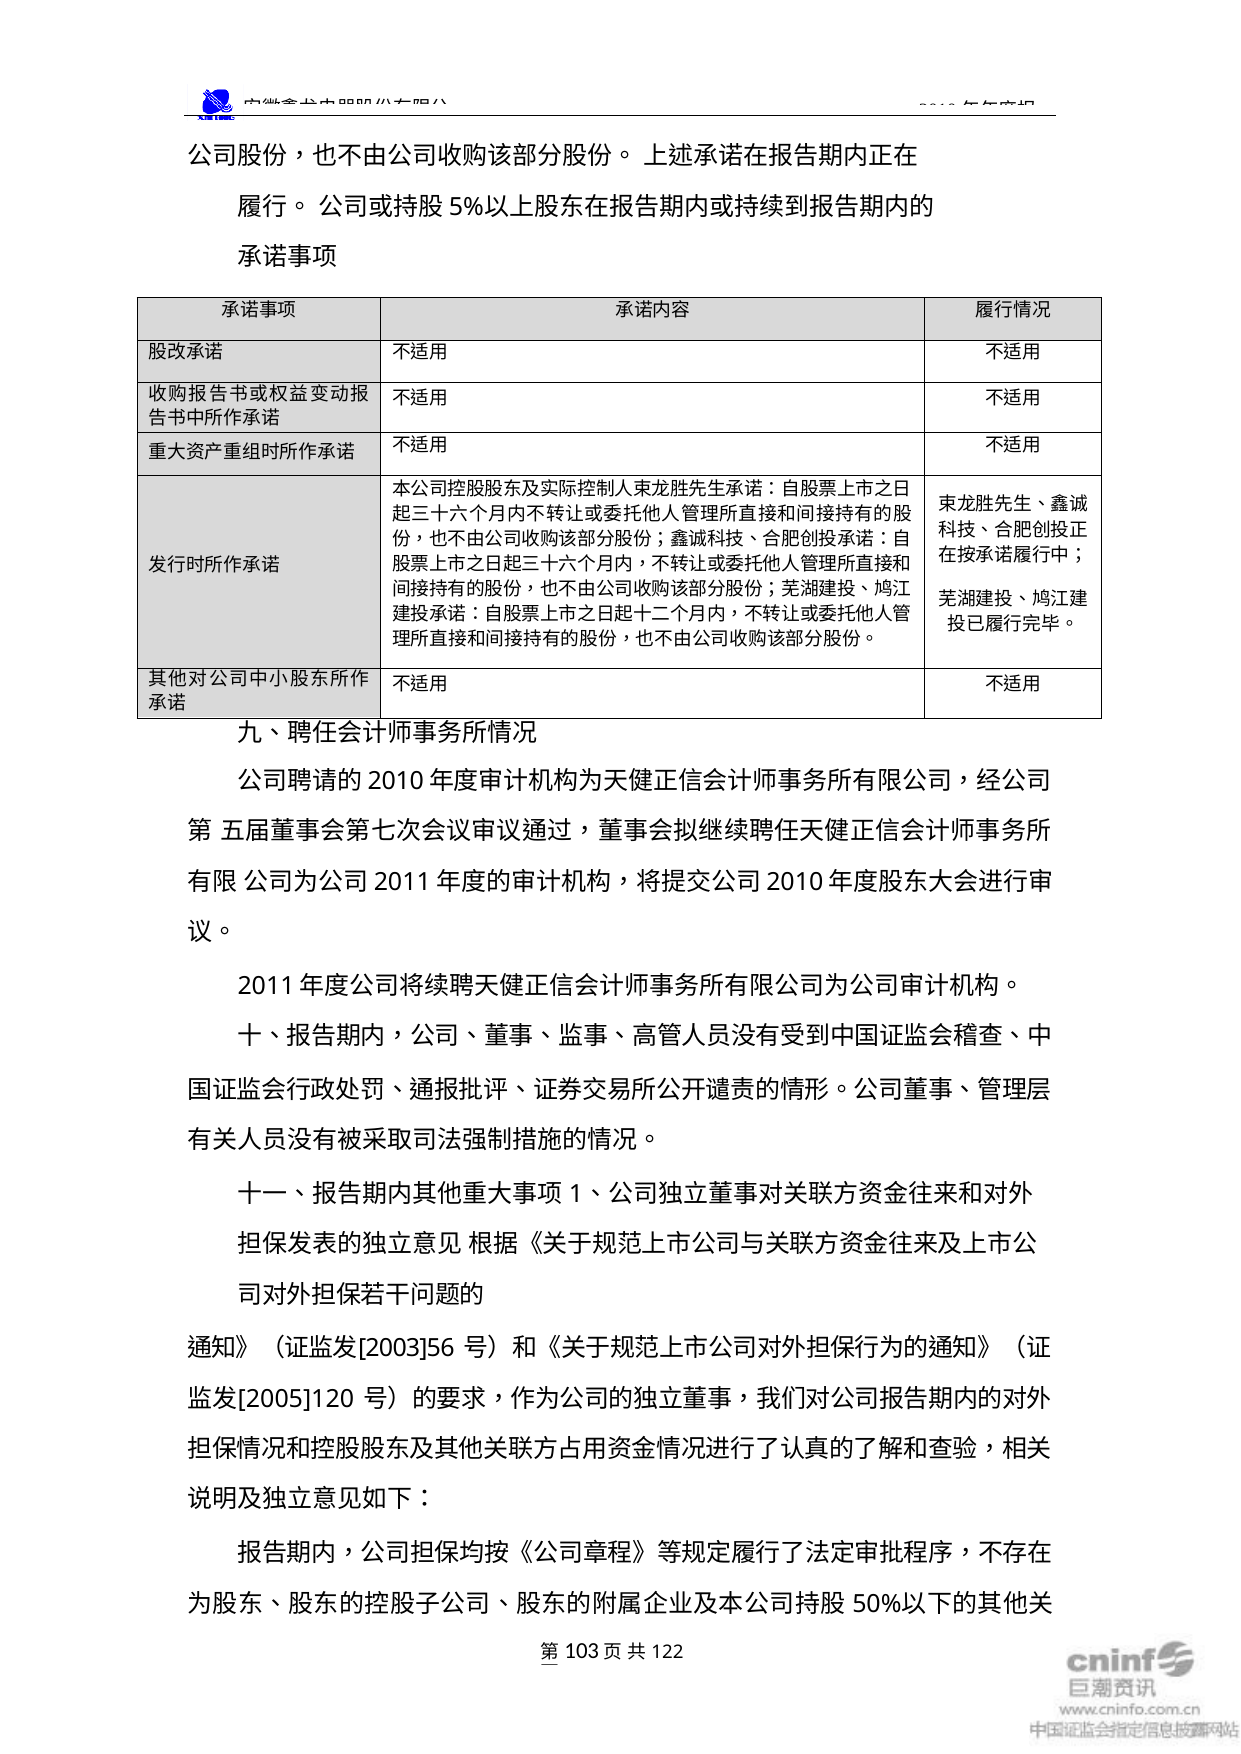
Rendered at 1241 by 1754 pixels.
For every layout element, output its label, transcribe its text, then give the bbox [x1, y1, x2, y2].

picture [1029, 1633, 1241, 1754]
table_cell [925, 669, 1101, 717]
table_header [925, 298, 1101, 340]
text 2011年度公司将续聘天健正信会计师事务所有限公司为公司审计机构。 十、报告期内，公司、董事、监事、高管人员没有受到中国证监会稽查、中 [237, 968, 1054, 1052]
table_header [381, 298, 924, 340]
text 十一、报告期内其他重大事项 1、公司独立董事对关联方资金往来和对外担保发表的独立意见 根据《关于规范上市公司与关联方资金往来及上市公司对外担保若干问题的 [237, 1176, 1054, 1310]
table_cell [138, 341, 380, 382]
text 公司股份，也不由公司收购该部分股份。 上述承诺在报告期内正在履行。 公司或持股5%以上股东在报告期内或持续到报告期内的承诺事项 [187, 138, 939, 273]
text 九、聘任会计师事务所情况 [237, 719, 939, 747]
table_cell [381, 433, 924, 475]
picture [187, 116, 244, 121]
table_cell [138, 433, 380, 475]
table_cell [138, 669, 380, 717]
picture [187, 84, 244, 115]
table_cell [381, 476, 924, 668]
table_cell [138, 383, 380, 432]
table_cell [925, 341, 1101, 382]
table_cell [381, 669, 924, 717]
text 公司聘请的2010年度审计机构为天健正信会计师事务所有限公司，经公司第 五届董事会第七次会议审议通过，董事会拟继续聘任天健正信会计师事务所有限 公司为公司2011年度的审计机构，将提交公司2010年度股东大会进行审议。 [187, 763, 1053, 948]
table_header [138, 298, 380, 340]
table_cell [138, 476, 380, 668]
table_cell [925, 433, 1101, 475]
text 通知》（证监发[2003]56 号）和《关于规范上市公司对外担保行为的通知》（证 监发[2005]120 号）的要求，作为公司的独立董事，我们对公司报告期内的对外 担保情况和控股股东及其他关联方占用资金情况进行了认真的了解和查验，相关 说明及独立意见如下： [187, 1330, 1053, 1515]
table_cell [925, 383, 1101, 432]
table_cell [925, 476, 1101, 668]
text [187, 1535, 1053, 1619]
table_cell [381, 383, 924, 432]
text 国证监会行政处罚、通报批评、证券交易所公开谴责的情形。公司董事、管理层 有关人员没有被采取司法强制措施的情况。 [187, 1072, 1053, 1156]
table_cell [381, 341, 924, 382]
